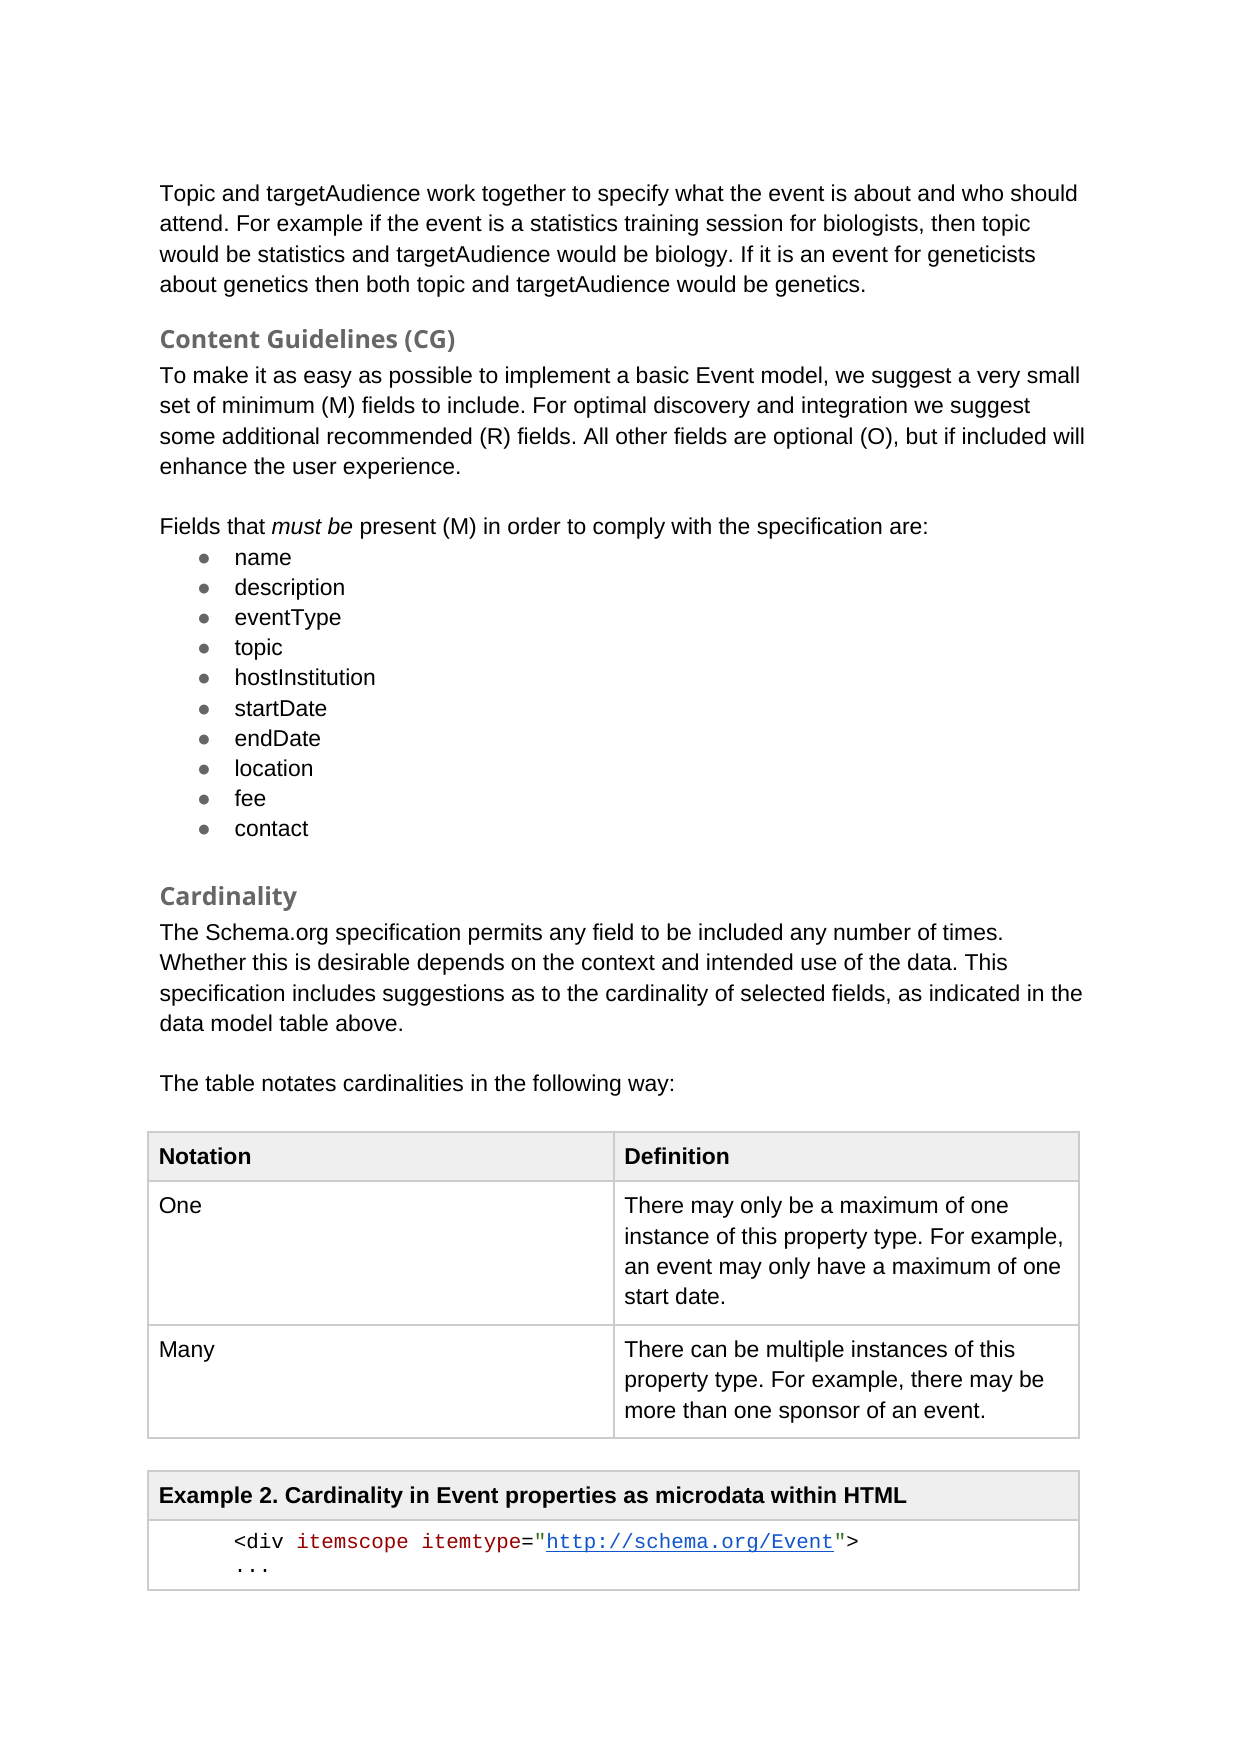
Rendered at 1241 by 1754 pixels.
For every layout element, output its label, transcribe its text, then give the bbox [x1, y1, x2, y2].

text Topic and targetAudience work together to specify what the event is about and who should attend. For example if the event is a statistics training session for biologists, then topic would be statistics and targetAudience would be biology. If it is an event for geneticists about genetics then both topic and targetAudience would be genetics. [159, 180, 1090, 297]
table_cell There may only be a maximum of one instance of this property type. For example, an event may only have a maximum of one start date. [615, 1182, 1078, 1324]
subtitle Cardinality [159, 879, 1090, 913]
list topic [197, 634, 1090, 660]
text Fields that must be present (M) in order to comply with the specification are: [159, 513, 1090, 539]
list name [197, 543, 1090, 570]
table_cell Many [149, 1326, 613, 1437]
list endDate [197, 725, 1090, 751]
table_header Example 2. Cardinality in Event properties as microdata within HTML [149, 1472, 1078, 1519]
list hostInstitution [197, 664, 1090, 691]
list location [197, 755, 1090, 781]
subtitle Content Guidelines (CG) [159, 322, 1090, 356]
table_cell There can be multiple instances of this property type. For example, there may be more than one sponsor of an event. [615, 1326, 1078, 1437]
text To make it as easy as possible to implement a basic Event model, we suggest a very small set of minimum (M) fields to include. For optimal discovery and integration we suggest some additional recommended (R) fields. All other fields are optional (O), but if included will enhance the user experience. [159, 362, 1090, 479]
table_cell One [149, 1182, 613, 1324]
list fee [197, 785, 1090, 811]
list contact [197, 815, 1090, 842]
table_header Notation [149, 1133, 613, 1180]
list startDate [197, 694, 1090, 721]
list description [197, 574, 1090, 600]
table_header Definition [615, 1133, 1078, 1180]
text The Schema.org specification permits any field to be included any number of times. Whether this is desirable depends on the context and intended use of the data. This specification includes suggestions as to the cardinality of selected fields, as indicated in the data model table above. [159, 919, 1090, 1036]
list eventType [197, 604, 1090, 630]
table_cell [149, 1521, 1078, 1589]
text The table notates cardinalities in the following way: [159, 1070, 1090, 1097]
